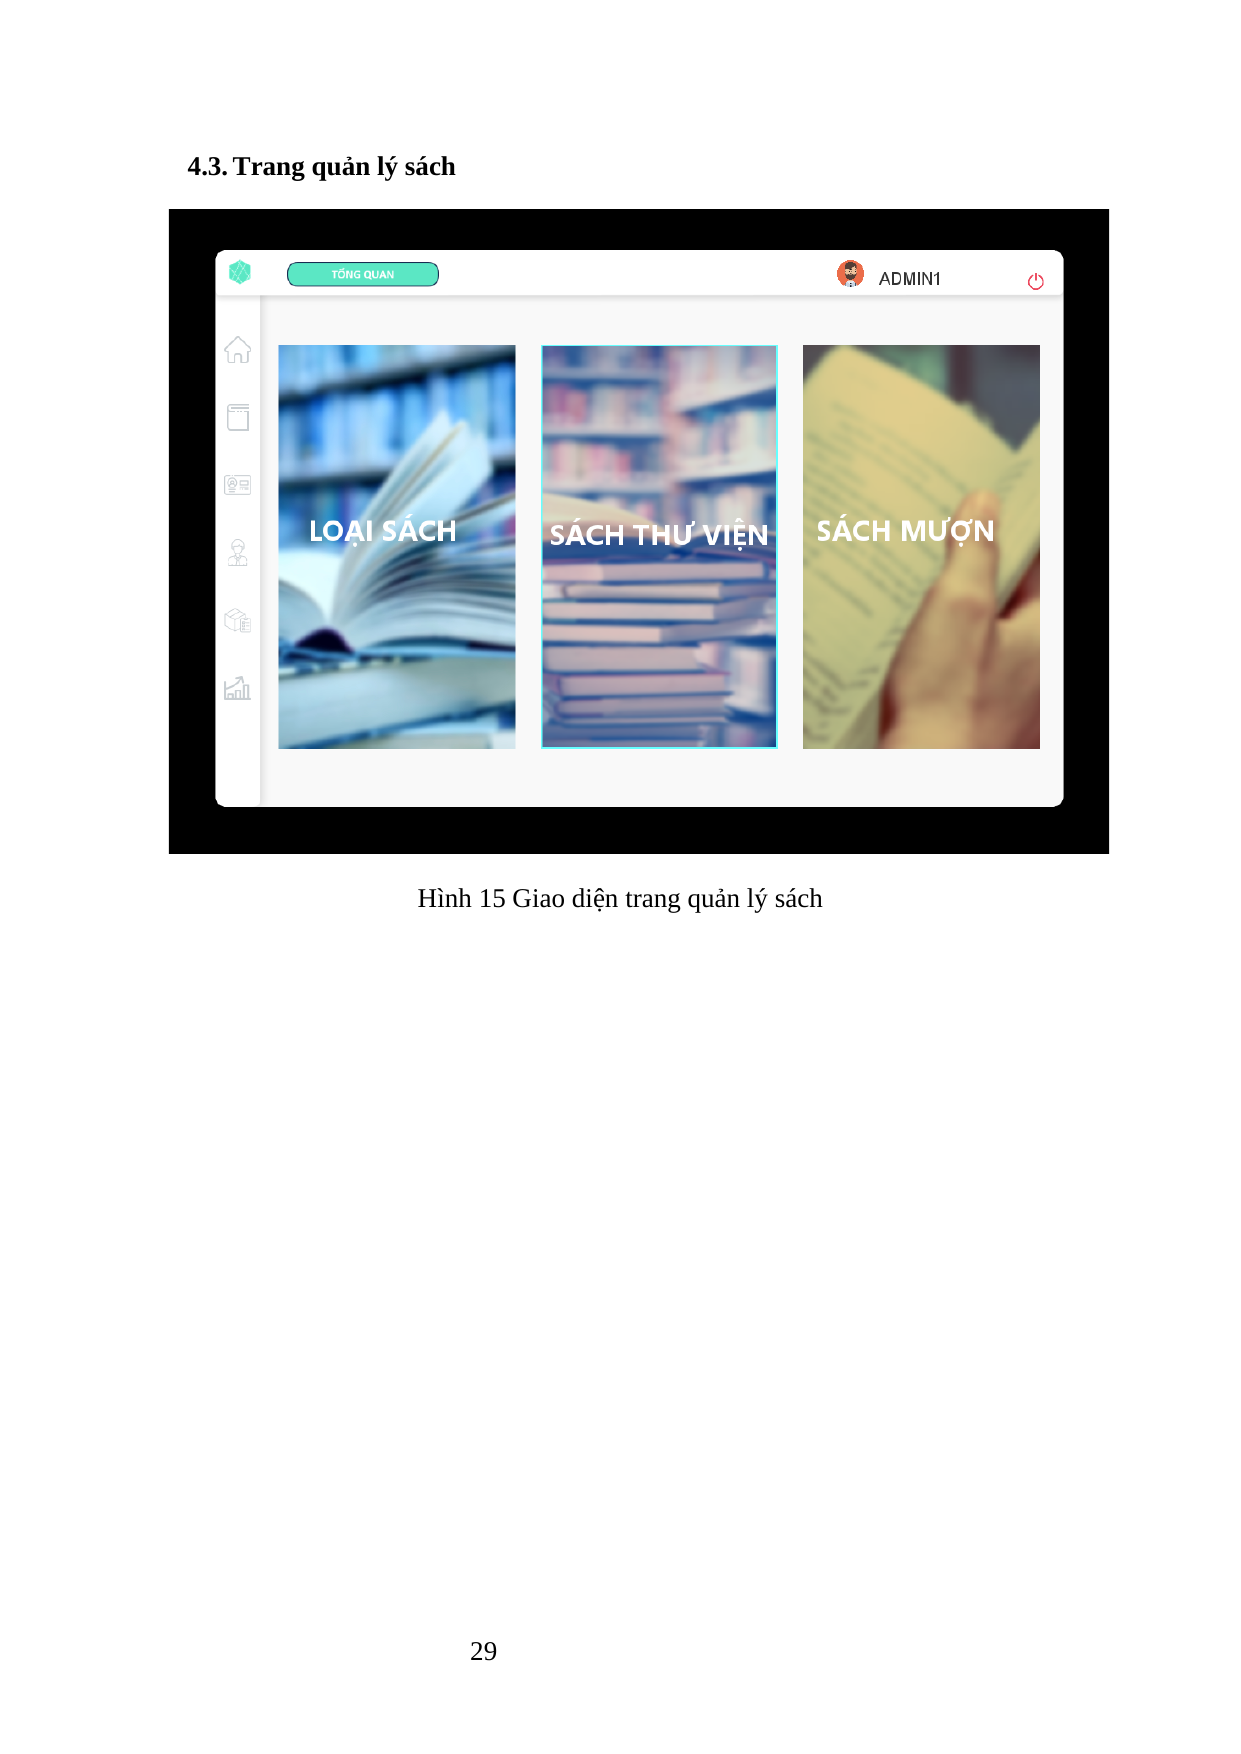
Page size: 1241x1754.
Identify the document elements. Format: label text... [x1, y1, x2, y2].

subtitle Trang quản lý sách [187, 150, 1090, 181]
picture [168, 209, 1110, 854]
text Hình 15 Giao diện trang quản lý sách [150, 882, 1090, 913]
